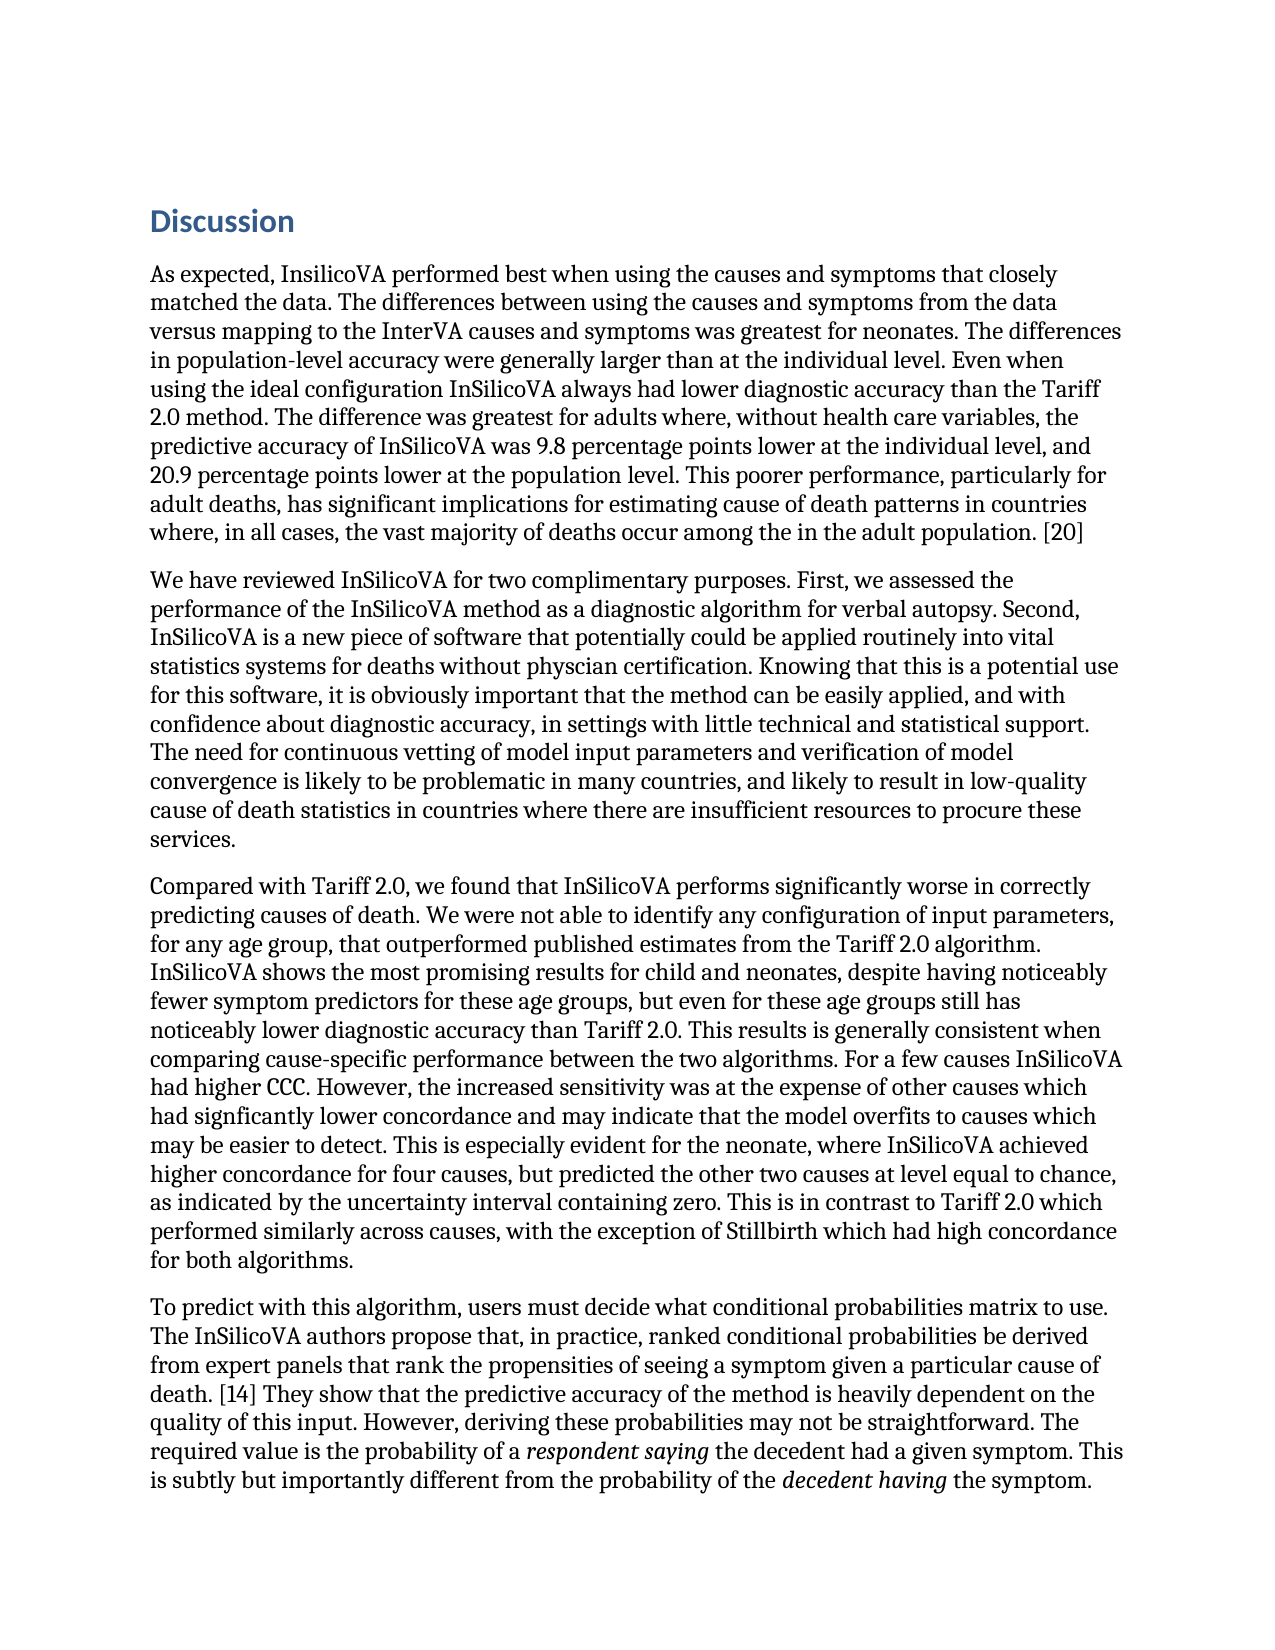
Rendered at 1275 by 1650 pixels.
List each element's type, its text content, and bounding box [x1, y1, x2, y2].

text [150, 1293, 1125, 1494]
text Compared with Tariff 2.0, we found that InSilicoVA performs significantly worse in correctly predicting causes of death. We were not able to identify any configuration of input parameters, for any age group, that outperformed published estimates from the Tariff 2.0 algorithm. InSilicoVA shows the most promising results for child and neonates, despite having noticeably fewer symptom predictors for these age groups, but even for these age groups still has noticeably lower diagnostic accuracy than Tariff 2.0. This results is generally consistent when comparing cause-specific performance between the two algorithms. For a few causes InSilicoVA had higher CCC. However, the increased sensitivity was at the expense of other causes which had signficantly lower concordance and may indicate that the model overfits to causes which may be easier to detect. This is especially evident for the neonate, where InSilicoVA achieved higher concordance for four causes, but predicted the other two causes at level equal to chance, as indicated by the uncertainty interval containing zero. This is in contrast to Tariff 2.0 which performed similarly across causes, with the exception of Stillbirth which had high concordance for both algorithms. [150, 872, 1125, 1274]
text We have reviewed InSilicoVA for two complimentary purposes. First, we assessed the performance of the InSilicoVA method as a diagnostic algorithm for verbal autopsy. Second, InSilicoVA is a new piece of software that potentially could be applied routinely into vital statistics systems for deaths without physcian certification. Knowing that this is a potential use for this software, it is obviously important that the method can be easily applied, and with confidence about diagnostic accuracy, in settings with little technical and statistical support. The need for continuous vetting of model input parameters and verification of model convergence is likely to be problematic in many countries, and likely to result in low-quality cause of death statistics in countries where there are insufficient resources to procure these services. [150, 566, 1125, 853]
subtitle Discussion [150, 200, 1125, 241]
text As expected, InsilicoVA performed best when using the causes and symptoms that closely matched the data. The differences between using the causes and symptoms from the data versus mapping to the InterVA causes and symptoms was greatest for neonates. The differences in population-level accuracy were generally larger than at the individual level. Even when using the ideal configuration InSilicoVA always had lower diagnostic accuracy than the Tariff 2.0 method. The difference was greatest for adults where, without health care variables, the predictive accuracy of InSilicoVA was 9.8 percentage points lower at the individual level, and 20.9 percentage points lower at the population level. This poorer performance, particularly for adult deaths, has significant implications for estimating cause of death patterns in countries where, in all cases, the vast majority of deaths occur among the in the adult population. [20] [150, 259, 1125, 547]
